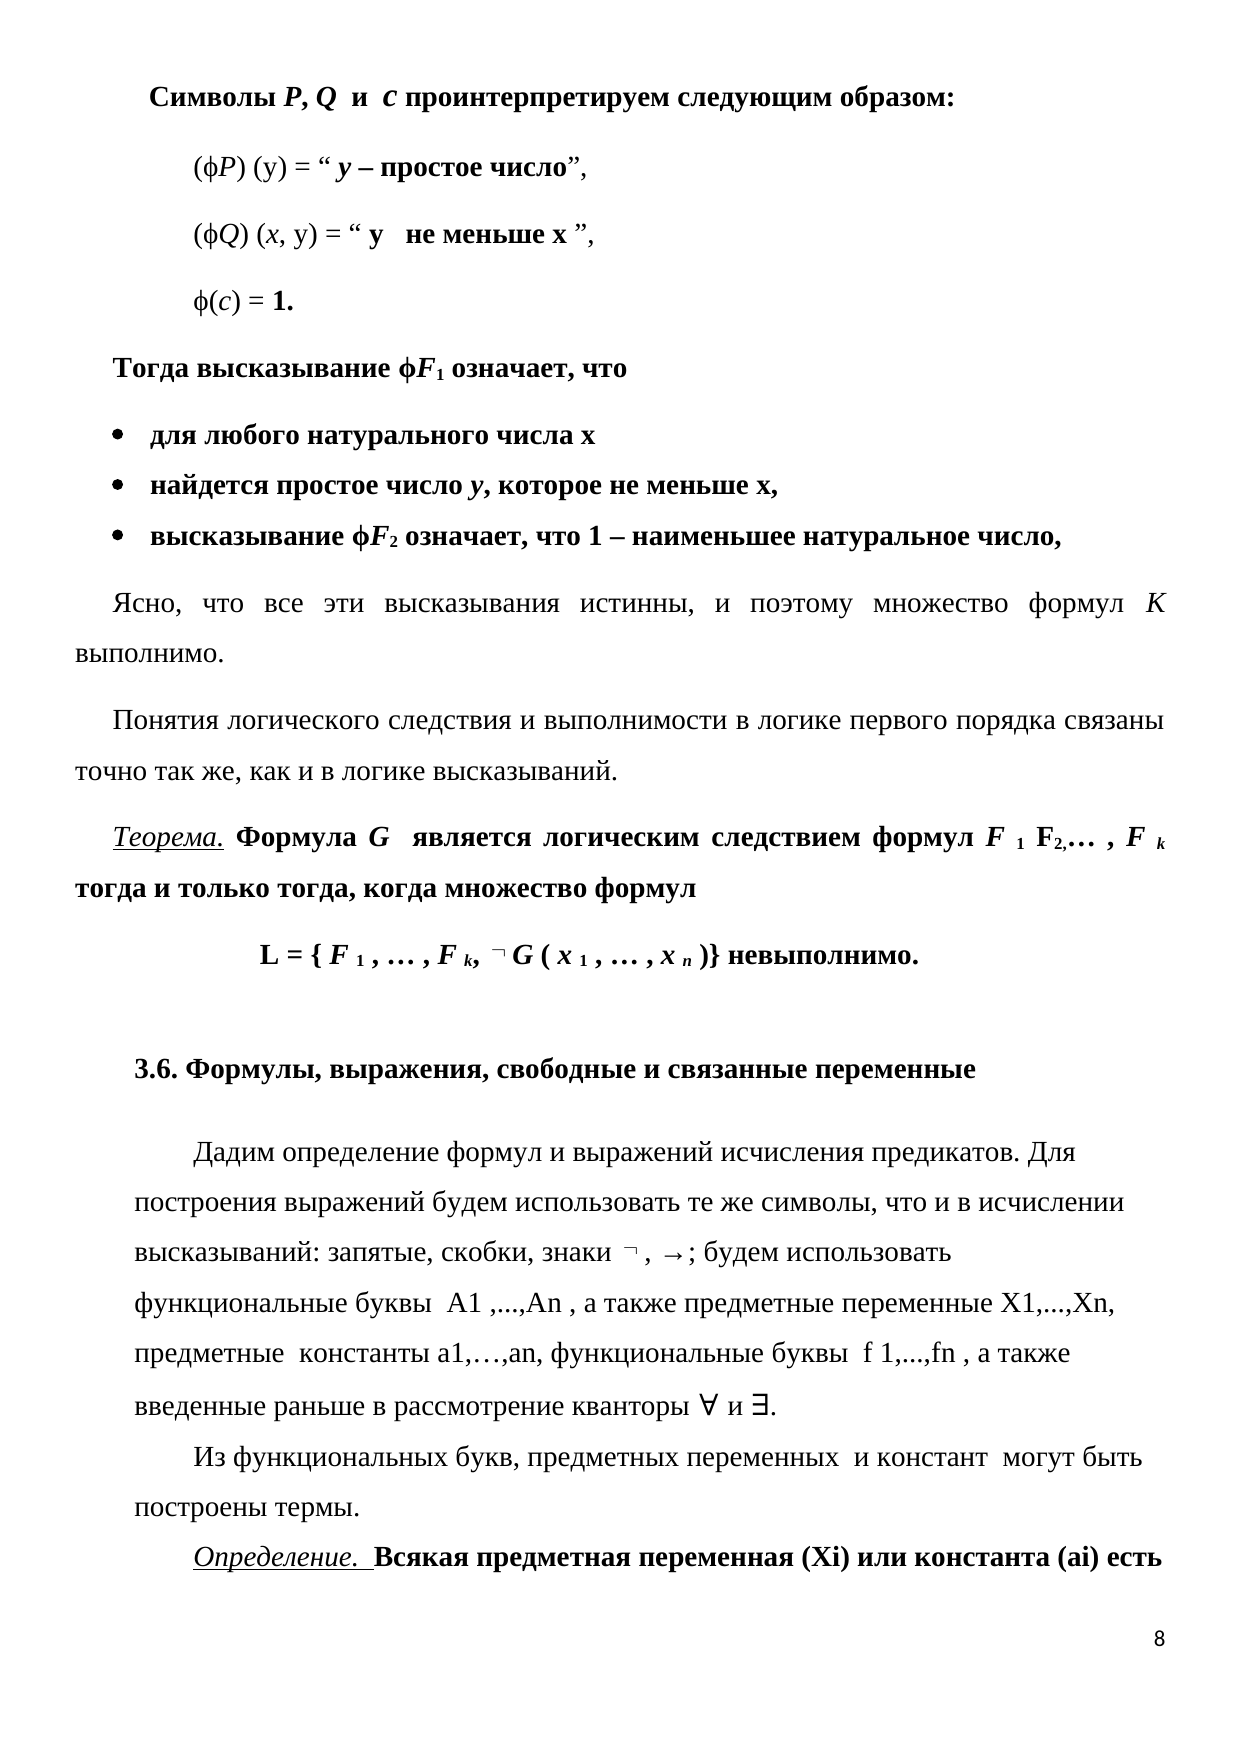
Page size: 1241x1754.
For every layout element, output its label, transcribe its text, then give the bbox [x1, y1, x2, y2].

text Символы P, Q и с проинтерпретируем следующим образом: [134, 75, 1165, 113]
text Теорема. Формула G является логическим следствием формул F 1 F2,… , F k тогда и только тогда, когда множество формул [75, 819, 1165, 903]
subtitle 3.6. Формулы, выражения, свободные и связанные переменные [134, 1051, 1165, 1084]
text Определение. Всякая предметная переменная (Xi) или константа (аi) есть [134, 1539, 1165, 1573]
text Ясно, что все эти высказывания истинны, и поэтому множество формул K выполнимо. [75, 585, 1165, 669]
list высказывание ϕF2 означает, что 1 – наименьшее натуральное число, [112, 518, 1165, 552]
list для любого натурального числа х [112, 417, 1165, 451]
text Дадим определение формул и выражений исчисления предикатов. Для построения выражений будем использовать те же символы, что и в исчислении высказываний: запятые, скобки, знаки , →; будем использовать функциональные буквы A1 ,...,An , а также предметные переменные X1,...,Xn, предметные константы а1,…,аn, функциональные буквы f 1,...,fn , а также введенные раньше в рассмотрение кванторы ∀ и ∃. [134, 1134, 1165, 1421]
list найдется простое число y, которое не меньше х, [112, 467, 1165, 501]
text (ϕQ) (x, y) = “ y не меньше х ”, [134, 216, 1165, 250]
text Тогда высказывание ϕF1 означает, что [75, 350, 1165, 384]
text Понятия логического следствия и выполнимости в логике первого порядка связаны точно так же, как и в логике высказываний. [75, 702, 1165, 786]
text ϕ(с) = 1. [134, 283, 1165, 317]
text (ϕP) (y) = “ y – простое число”, [134, 149, 1165, 183]
text Из функциональных букв, предметных переменных и констант могут быть построены термы. [134, 1439, 1165, 1523]
text L = { F 1 , … , F k, G ( x 1 , … , x n )} невыполнимо. [193, 937, 1165, 970]
